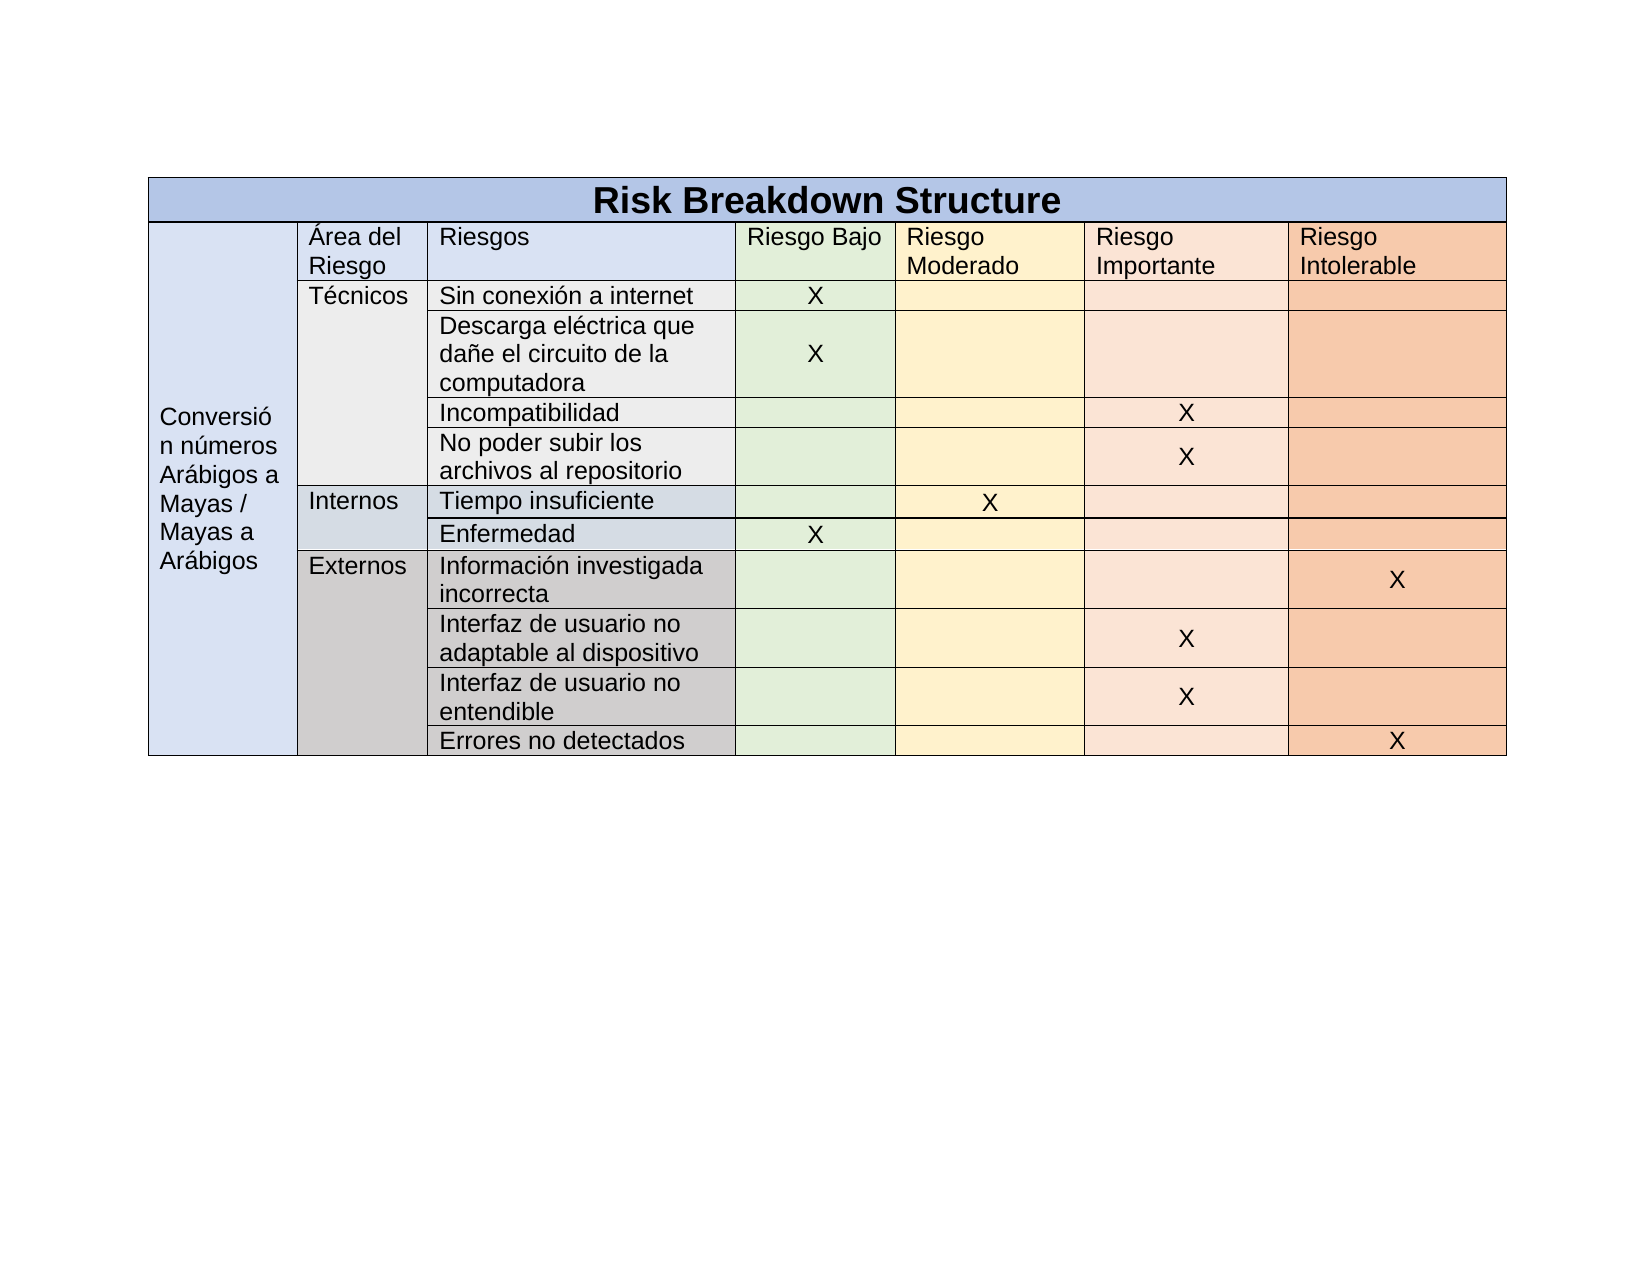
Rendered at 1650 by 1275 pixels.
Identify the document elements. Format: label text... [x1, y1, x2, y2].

table_cell [736, 486, 895, 517]
table_cell [1085, 519, 1288, 549]
table_cell Interfaz de usuario no entendible [428, 668, 735, 725]
table_cell [1085, 551, 1288, 608]
table_cell X [1085, 668, 1288, 725]
table_cell Incompatibilidad [428, 398, 735, 427]
table_cell Enfermedad [428, 519, 735, 549]
table_cell Conversión números Arábigos a Mayas / Mayas a Arábigos [149, 223, 297, 755]
table_cell Riesgo Importante [1085, 223, 1288, 280]
table_cell [1085, 726, 1288, 755]
table_cell No poder subir los archivos al repositorio [428, 428, 735, 485]
table_cell X [1085, 398, 1288, 427]
table_cell X [736, 281, 895, 310]
table_cell X [1289, 726, 1506, 755]
table_cell [896, 609, 1084, 667]
table_cell [1289, 519, 1506, 549]
table_cell [1289, 486, 1506, 517]
table_cell X [1289, 551, 1506, 608]
table_cell [736, 428, 895, 485]
table_cell [1085, 311, 1288, 397]
table_cell Información investigada incorrecta [428, 551, 735, 608]
table_cell Externos [298, 551, 427, 755]
table_cell X [736, 519, 895, 549]
table_cell [736, 398, 895, 427]
table_cell Descarga eléctrica que dañe el circuito de la computadora [428, 311, 735, 397]
table_cell [896, 281, 1084, 310]
table_cell [896, 519, 1084, 549]
table_cell Sin conexión a internet [428, 281, 735, 310]
table_cell [736, 551, 895, 608]
table_cell [1289, 668, 1506, 725]
table_cell [736, 668, 895, 725]
table_cell X [1085, 428, 1288, 485]
table_cell Área del Riesgo [298, 223, 427, 280]
table_cell [896, 668, 1084, 725]
table_cell Tiempo insuficiente [428, 486, 735, 517]
table_cell [1289, 311, 1506, 397]
table_cell [1289, 609, 1506, 667]
table_cell [896, 311, 1084, 397]
table_cell [1085, 486, 1288, 517]
table_cell [896, 398, 1084, 427]
table_cell X [1085, 609, 1288, 667]
table_cell Errores no detectados [428, 726, 735, 755]
table_cell [1289, 398, 1506, 427]
table_cell Internos [298, 486, 427, 549]
table_cell [736, 609, 895, 667]
table_cell Interfaz de usuario no adaptable al dispositivo [428, 609, 735, 667]
table_header Risk Breakdown Structure [149, 178, 1506, 221]
table_cell X [896, 486, 1084, 517]
table_cell [896, 428, 1084, 485]
table_cell [896, 726, 1084, 755]
table_cell [1085, 281, 1288, 310]
table_cell [1289, 428, 1506, 485]
table_cell Técnicos [298, 281, 427, 485]
table_cell Riesgo Bajo [736, 223, 895, 280]
table_cell [1289, 281, 1506, 310]
table_cell Riesgos [428, 223, 735, 280]
table_cell X [736, 311, 895, 397]
table_cell [736, 726, 895, 755]
table_cell [896, 551, 1084, 608]
table_cell Riesgo Moderado [896, 223, 1084, 280]
table_cell Riesgo Intolerable [1289, 223, 1506, 280]
